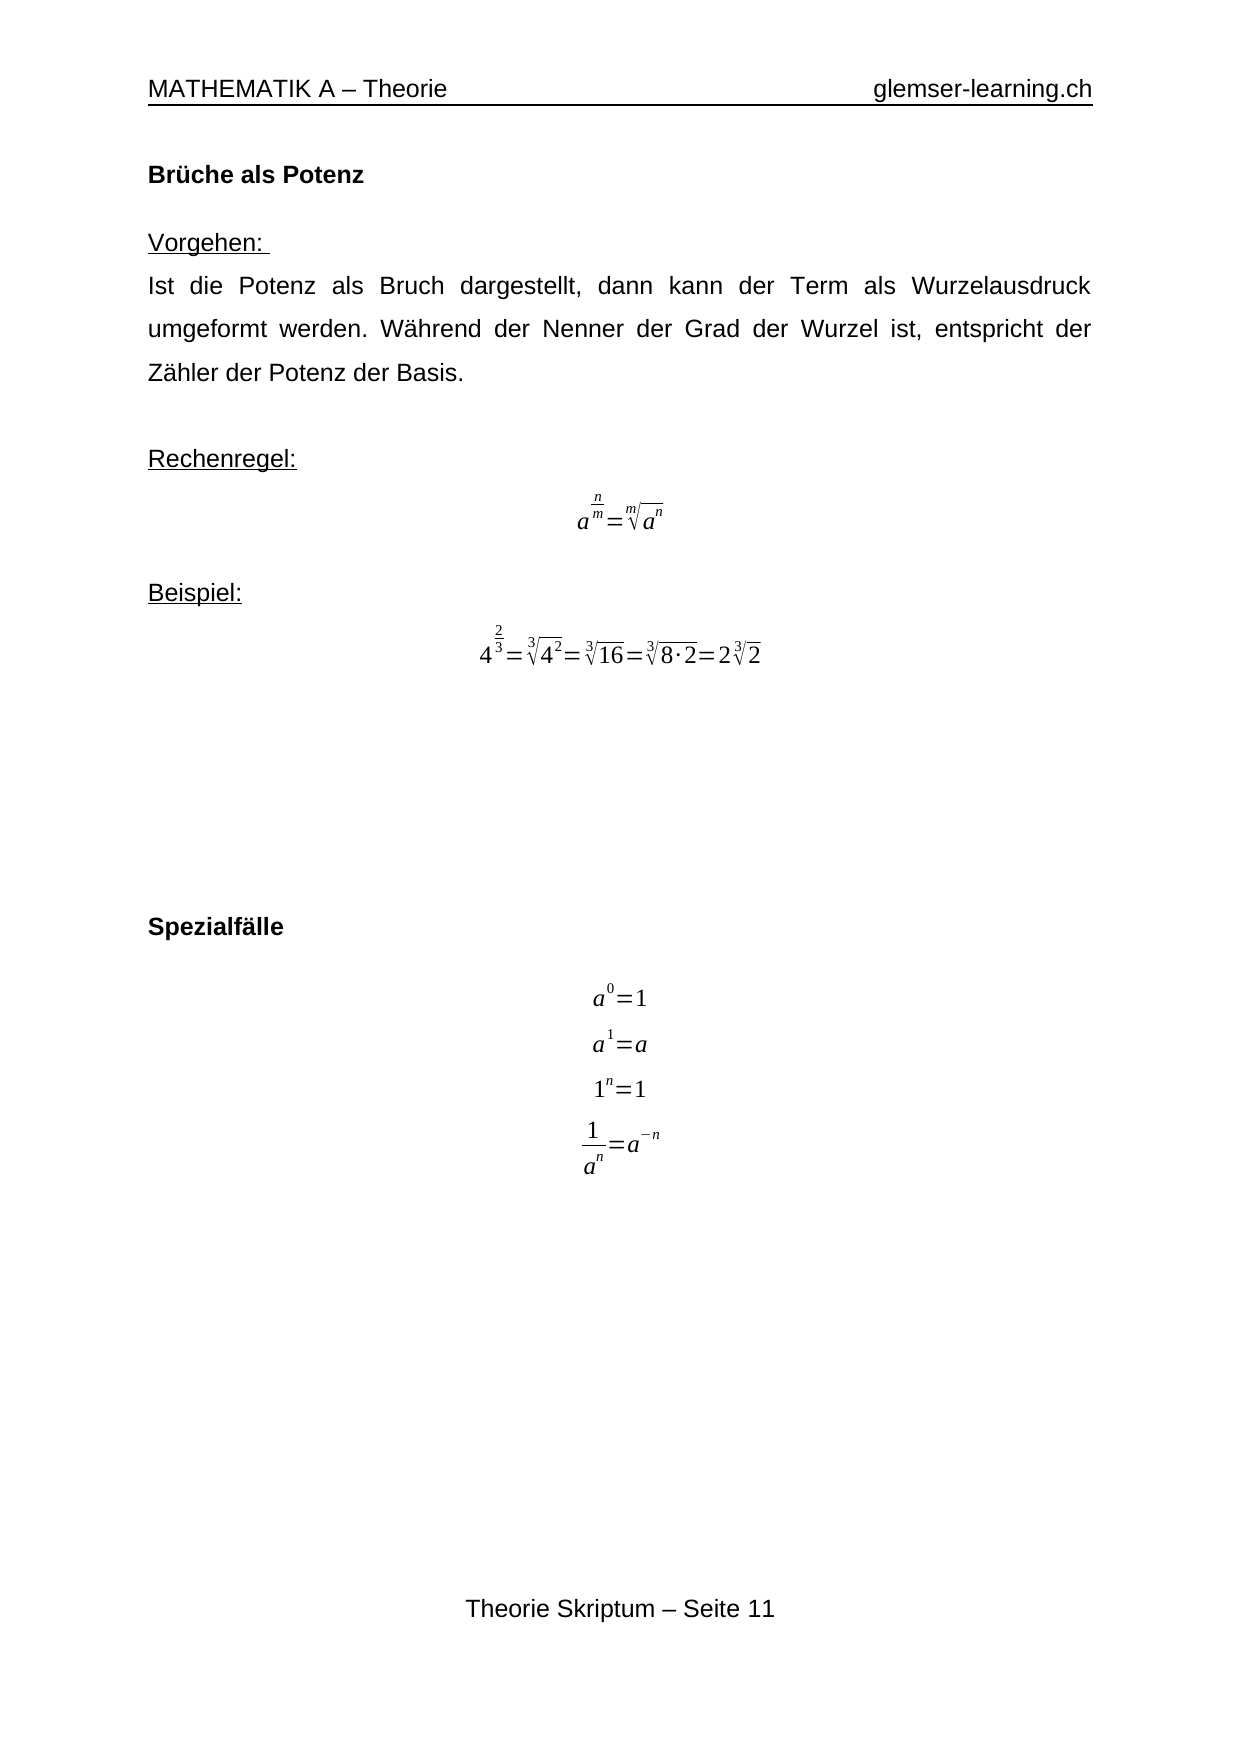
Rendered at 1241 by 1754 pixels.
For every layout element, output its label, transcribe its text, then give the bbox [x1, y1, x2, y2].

text Beispiel: [148, 578, 1093, 607]
text Vorgehen: [148, 228, 1093, 257]
text Ist die Potenz als Bruch dargestellt, dann kann der Term als Wurzelausdruck umgeformt werden. Während der Nenner der Grad der Wurzel ist, entspricht der Zähler der Potenz der Basis. [148, 271, 1093, 386]
text Spezialfälle [148, 912, 1093, 941]
text Brüche als Potenz [148, 160, 1093, 189]
text Rechenregel: [148, 444, 1093, 473]
